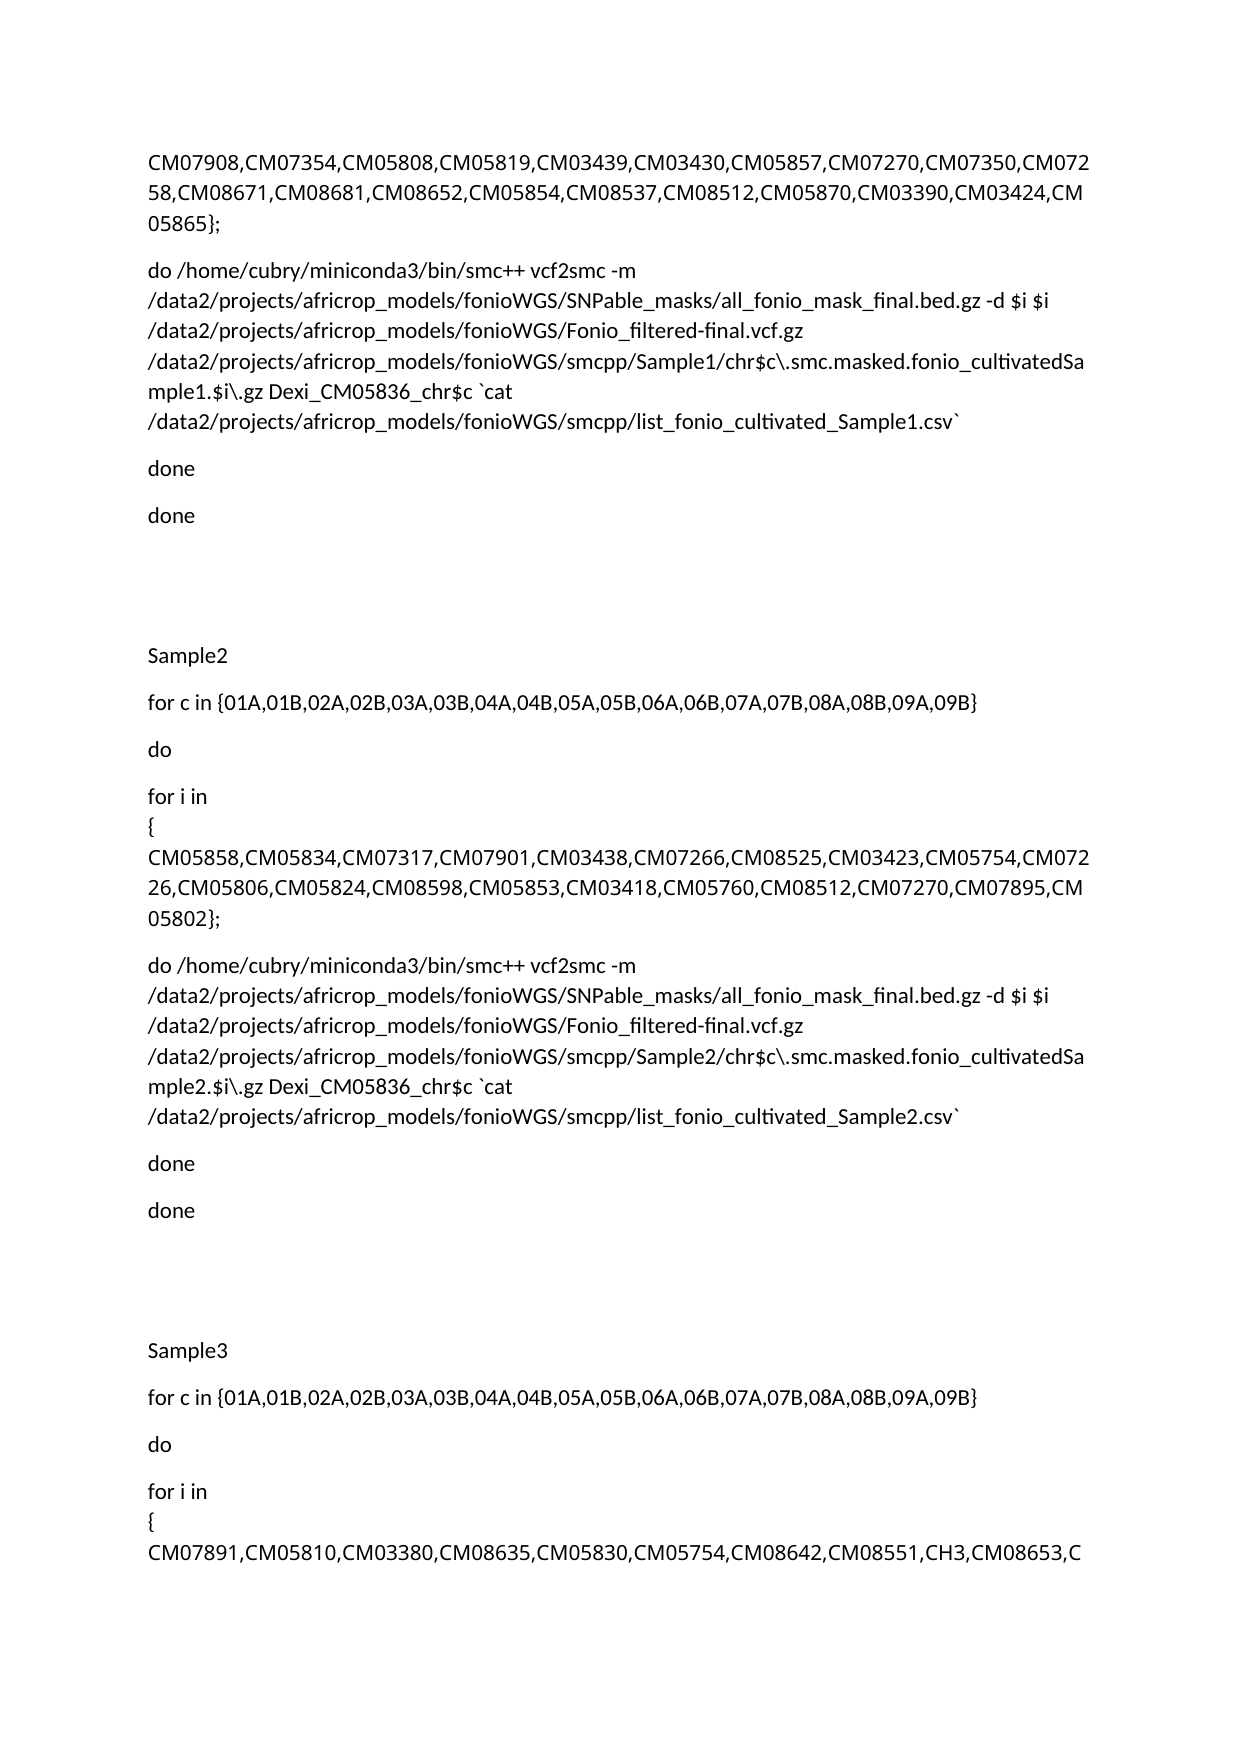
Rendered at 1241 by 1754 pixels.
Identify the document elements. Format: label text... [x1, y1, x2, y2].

text do [148, 735, 1093, 763]
text done [148, 501, 1093, 529]
text done [148, 454, 1093, 482]
text for i in {CM05858,CM05834,CM07317,CM07901,CM03438,CM07266,CM08525,CM03423,CM05754,CM07226,CM05806,CM05824,CM08598,CM05853,CM03418,CM05760,CM08512,CM07270,CM07895,CM05802}; [148, 782, 1093, 932]
text do /home/cubry/miniconda3/bin/smc++ vcf2smc -m /data2/projects/africrop_models/fonioWGS/SNPable_masks/all_fonio_mask_final.bed.gz -d $i $i /data2/projects/africrop_models/fonioWGS/Fonio_filtered-final.vcf.gz /data2/projects/africrop_models/fonioWGS/smcpp/Sample1/chr$c\.smc.masked.fonio_cultivatedSample1.$i\.gz Dexi_CM05836_chr$c `cat /data2/projects/africrop_models/fonioWGS/smcpp/list_fonio_cultivated_Sample1.csv` [148, 256, 1093, 435]
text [148, 1477, 1093, 1566]
text for c in {01A,01B,02A,02B,03A,03B,04A,04B,05A,05B,06A,06B,07A,07B,08A,08B,09A,09B} [148, 1383, 1093, 1411]
text for c in {01A,01B,02A,02B,03A,03B,04A,04B,05A,05B,06A,06B,07A,07B,08A,08B,09A,09B} [148, 688, 1093, 716]
text done [148, 1149, 1093, 1177]
text Sample3 [148, 1337, 1093, 1364]
text Sample2 [148, 642, 1093, 669]
text do /home/cubry/miniconda3/bin/smc++ vcf2smc -m /data2/projects/africrop_models/fonioWGS/SNPable_masks/all_fonio_mask_final.bed.gz -d $i $i /data2/projects/africrop_models/fonioWGS/Fonio_filtered-final.vcf.gz /data2/projects/africrop_models/fonioWGS/smcpp/Sample2/chr$c\.smc.masked.fonio_cultivatedSample2.$i\.gz Dexi_CM05836_chr$c `cat /data2/projects/africrop_models/fonioWGS/smcpp/list_fonio_cultivated_Sample2.csv` [148, 951, 1093, 1130]
text done [148, 1196, 1093, 1224]
text do [148, 1430, 1093, 1458]
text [148, 148, 1093, 237]
